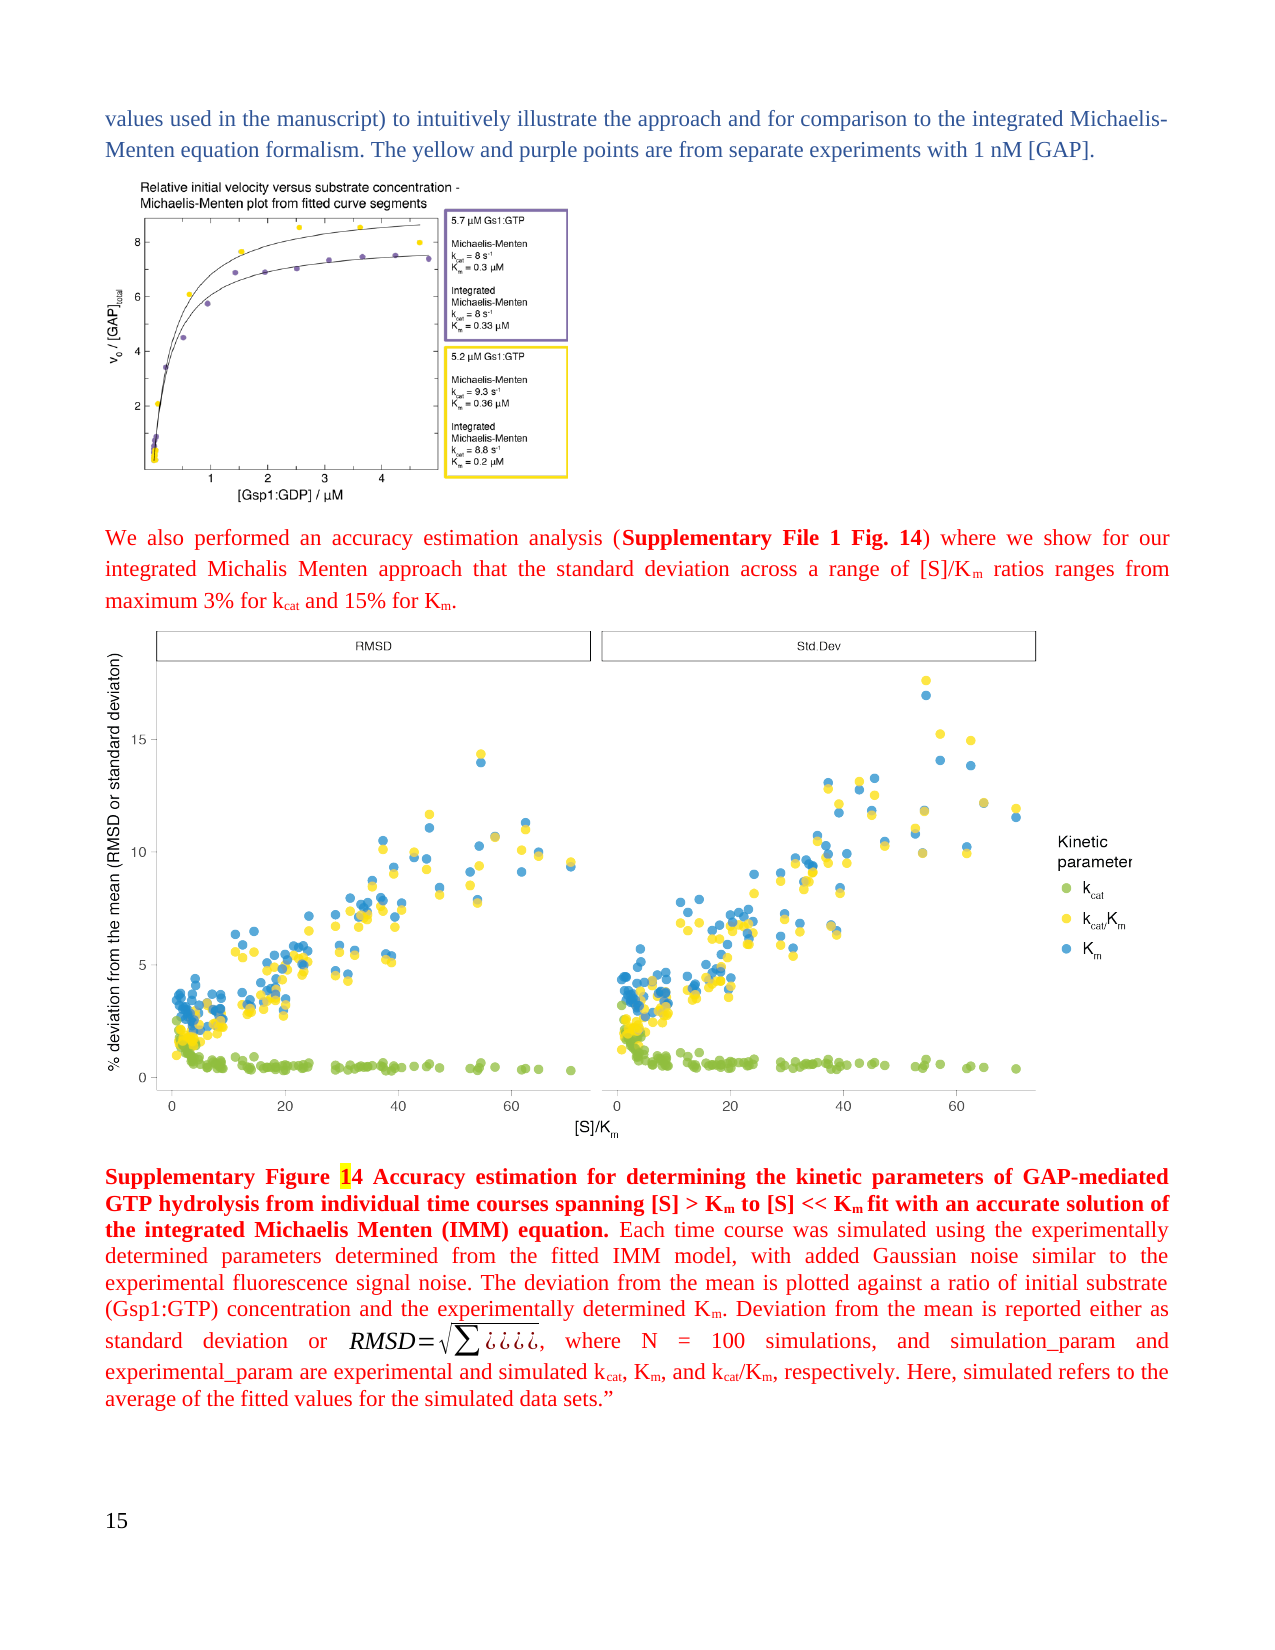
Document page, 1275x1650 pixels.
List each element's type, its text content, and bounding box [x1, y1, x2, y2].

text We also performed an accuracy estimation analysis (Supplementary File 1 Fig. 14) where we show for our integrated Michalis Menten approach that the standard deviation across a range of [S]/Km ratios ranges from maximum 3% for kcat and 15% for Km. [105, 524, 1170, 613]
text Supplementary Figure 14 Accuracy estimation for determining the kinetic parameters of GAP-mediated GTP hydrolysis from individual time courses spanning [S] > Km to [S] << Km fit with an accurate solution of the integrated Michaelis Menten (IMM) equation. Each time course was simulated using the experimentally determined parameters determined from the fitted IMM model, with added Gaussian noise similar to the experimental fluorescence signal noise. The deviation from the mean is plotted against a ratio of initial substrate (Gsp1:GTP) concentration and the experimentally determined Km. Deviation from the mean is reported either as standard deviation or , where N = 100 simulations, and simulation_param and experimental_param are experimental and simulated kcat, Km, and kcat/Km, respectively. Here, simulated refers to the average of the fitted values for the simulated data sets.” [105, 1163, 1170, 1411]
picture [105, 631, 1133, 1146]
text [105, 105, 1170, 163]
picture [105, 180, 568, 506]
